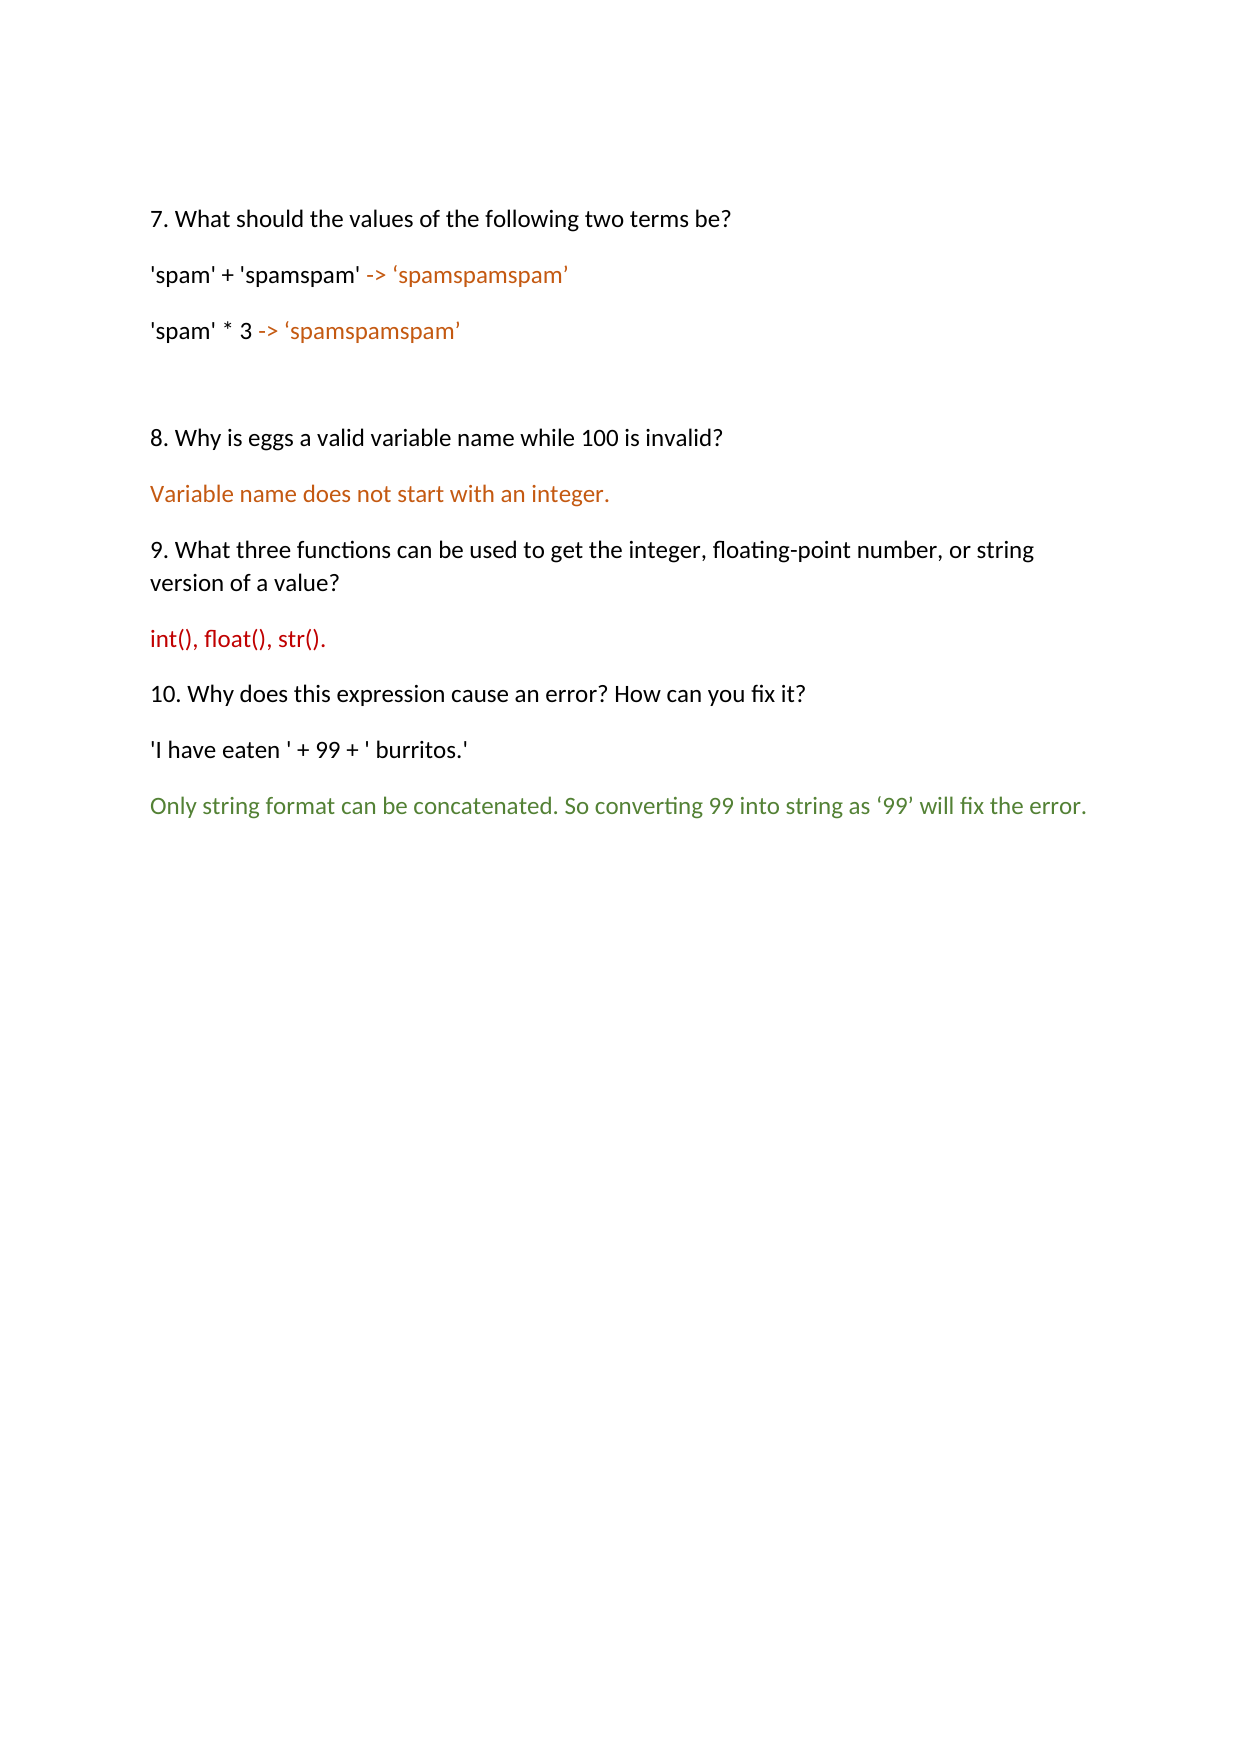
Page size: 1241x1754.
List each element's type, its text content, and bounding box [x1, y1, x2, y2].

text 'spam' + 'spamspam' -> ‘spamspamspam’ [150, 259, 1090, 289]
text 'spam' * 3 -> ‘spamspamspam’ [150, 315, 1090, 345]
text 8. Why is eggs a valid variable name while 100 is invalid? [150, 422, 1090, 453]
text Only string format can be concatenated. So converting 99 into string as ‘99’ will fix the error. [150, 790, 1090, 821]
text 10. Why does this expression cause an error? How can you fix it? [150, 678, 1090, 709]
text 'I have eaten ' + 99 + ' burritos.' [150, 734, 1090, 765]
text Variable name does not start with an integer. [150, 478, 1090, 509]
text int(), float(), str(). [150, 623, 1090, 653]
text 9. What three functions can be used to get the integer, floating-point number, or string version of a value? [150, 534, 1090, 597]
text 7. What should the values of the following two terms be? [150, 203, 1090, 234]
